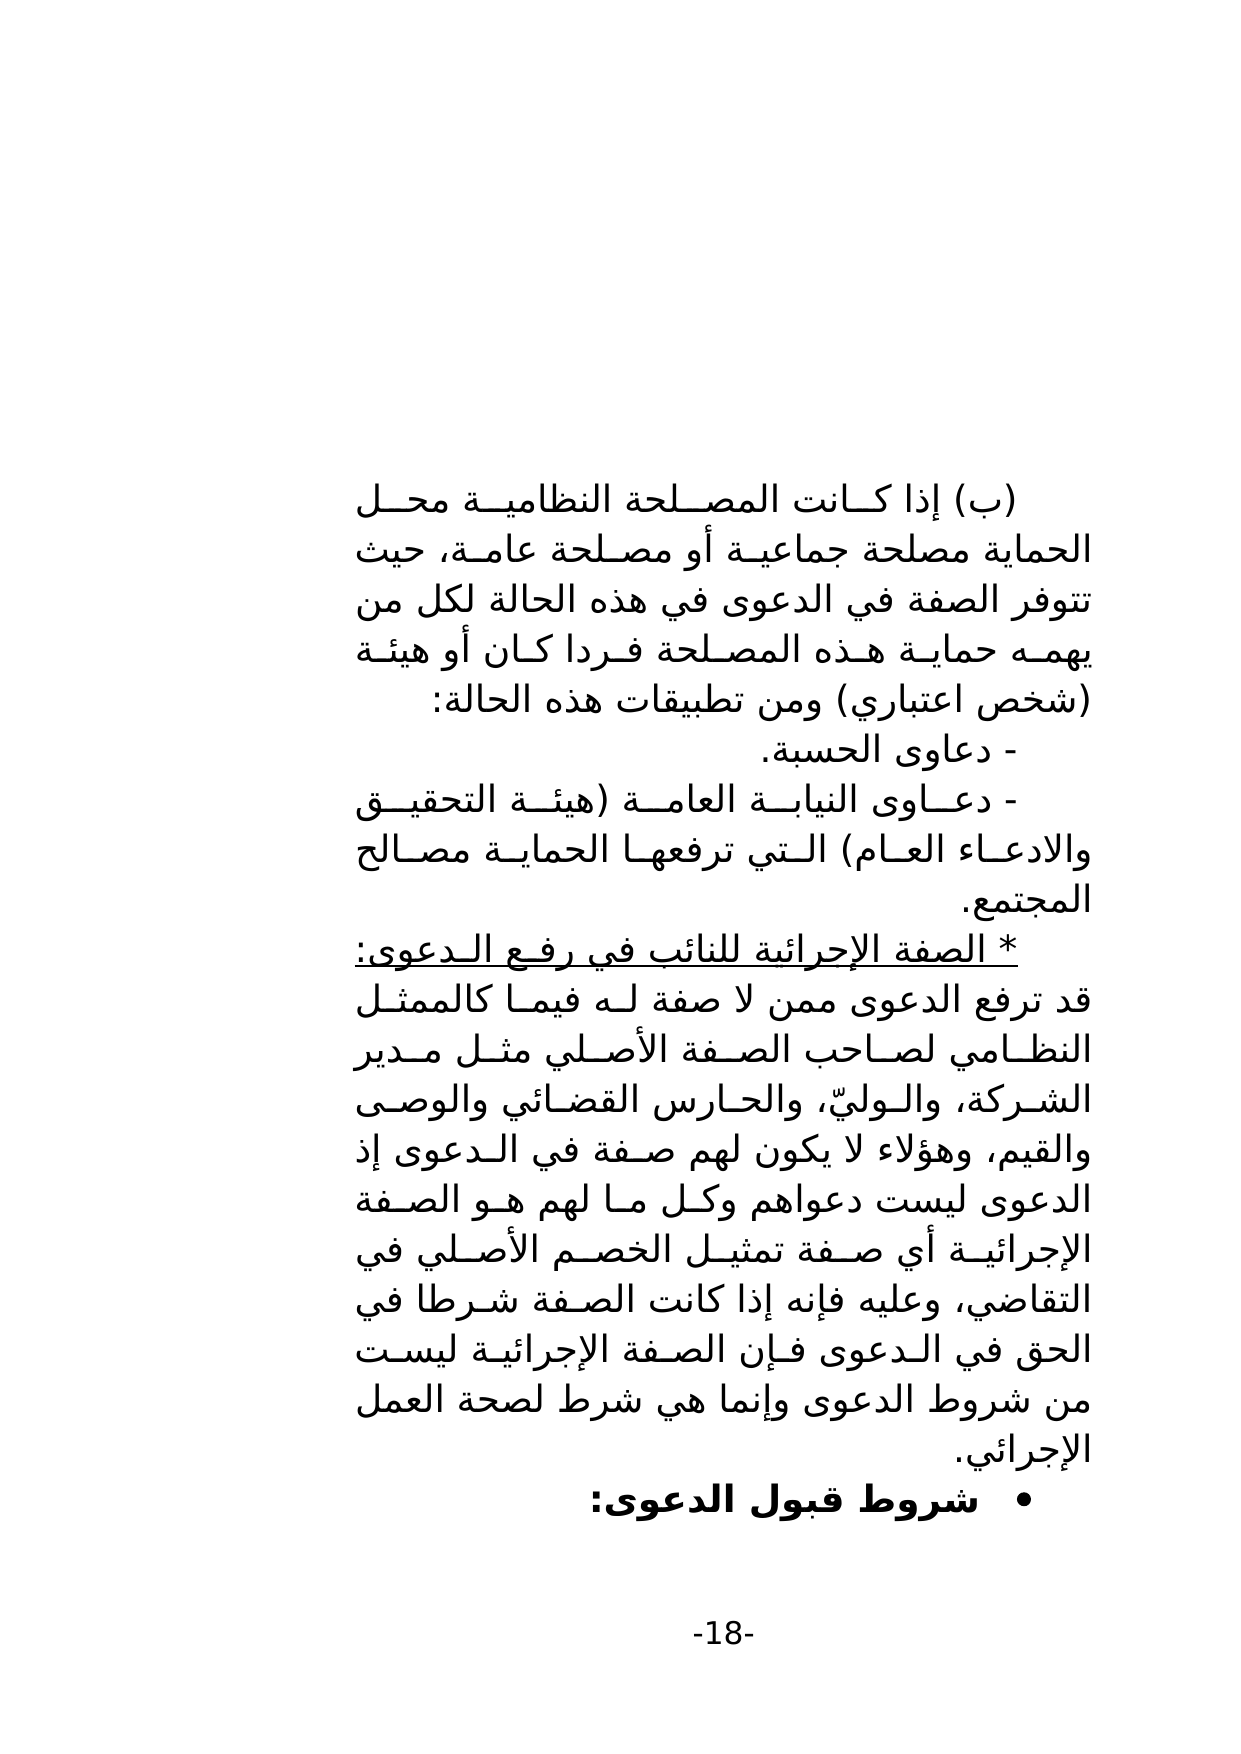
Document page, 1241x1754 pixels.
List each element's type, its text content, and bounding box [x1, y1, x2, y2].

text * الصفة الإجرائية للنائب في رفع الدعوى: قد ترفع الدعوى ممن لا صفة له فيما كالممثل النظامي لصاحب الصفة الأصلي مثل مدير الشركة، والوليّ، والحارس القضائي والوصى والقيم، وهؤلاء لا يكون لهم صفة في الدعوى إذ الدعوى ليست دعواهم وكل ما لهم هو الصفة الإجرائية أي صفة تمثيل الخصم الأصلي في التقاضي، وعليه فإنه إذا كانت الصفة شرطا في الحق في الدعوى فإن الصفة الإجرائية ليست من شروط الدعوى وإنما هي شرط لصحة العمل الإجرائي. [354, 922, 1092, 1472]
text (ب) إذا كانت المصلحة النظامية محل الحماية مصلحة جماعية أو مصلحة عامة، حيث تتوفر الصفة في الدعوى في هذه الحالة لكل من يهمه حماية هذه المصلحة فردا كان أو هيئة (شخص اعتباري) ومن تطبيقات هذه الحالة: [354, 472, 1092, 722]
text - دعاوى الحسبة. [354, 722, 1092, 772]
list شروط قبول الدعوى: [354, 1472, 1017, 1522]
text - دعاوى النيابة العامة (هيئة التحقيق والادعاء العام) التي ترفعها الحماية مصالح المجتمع. [354, 772, 1092, 922]
